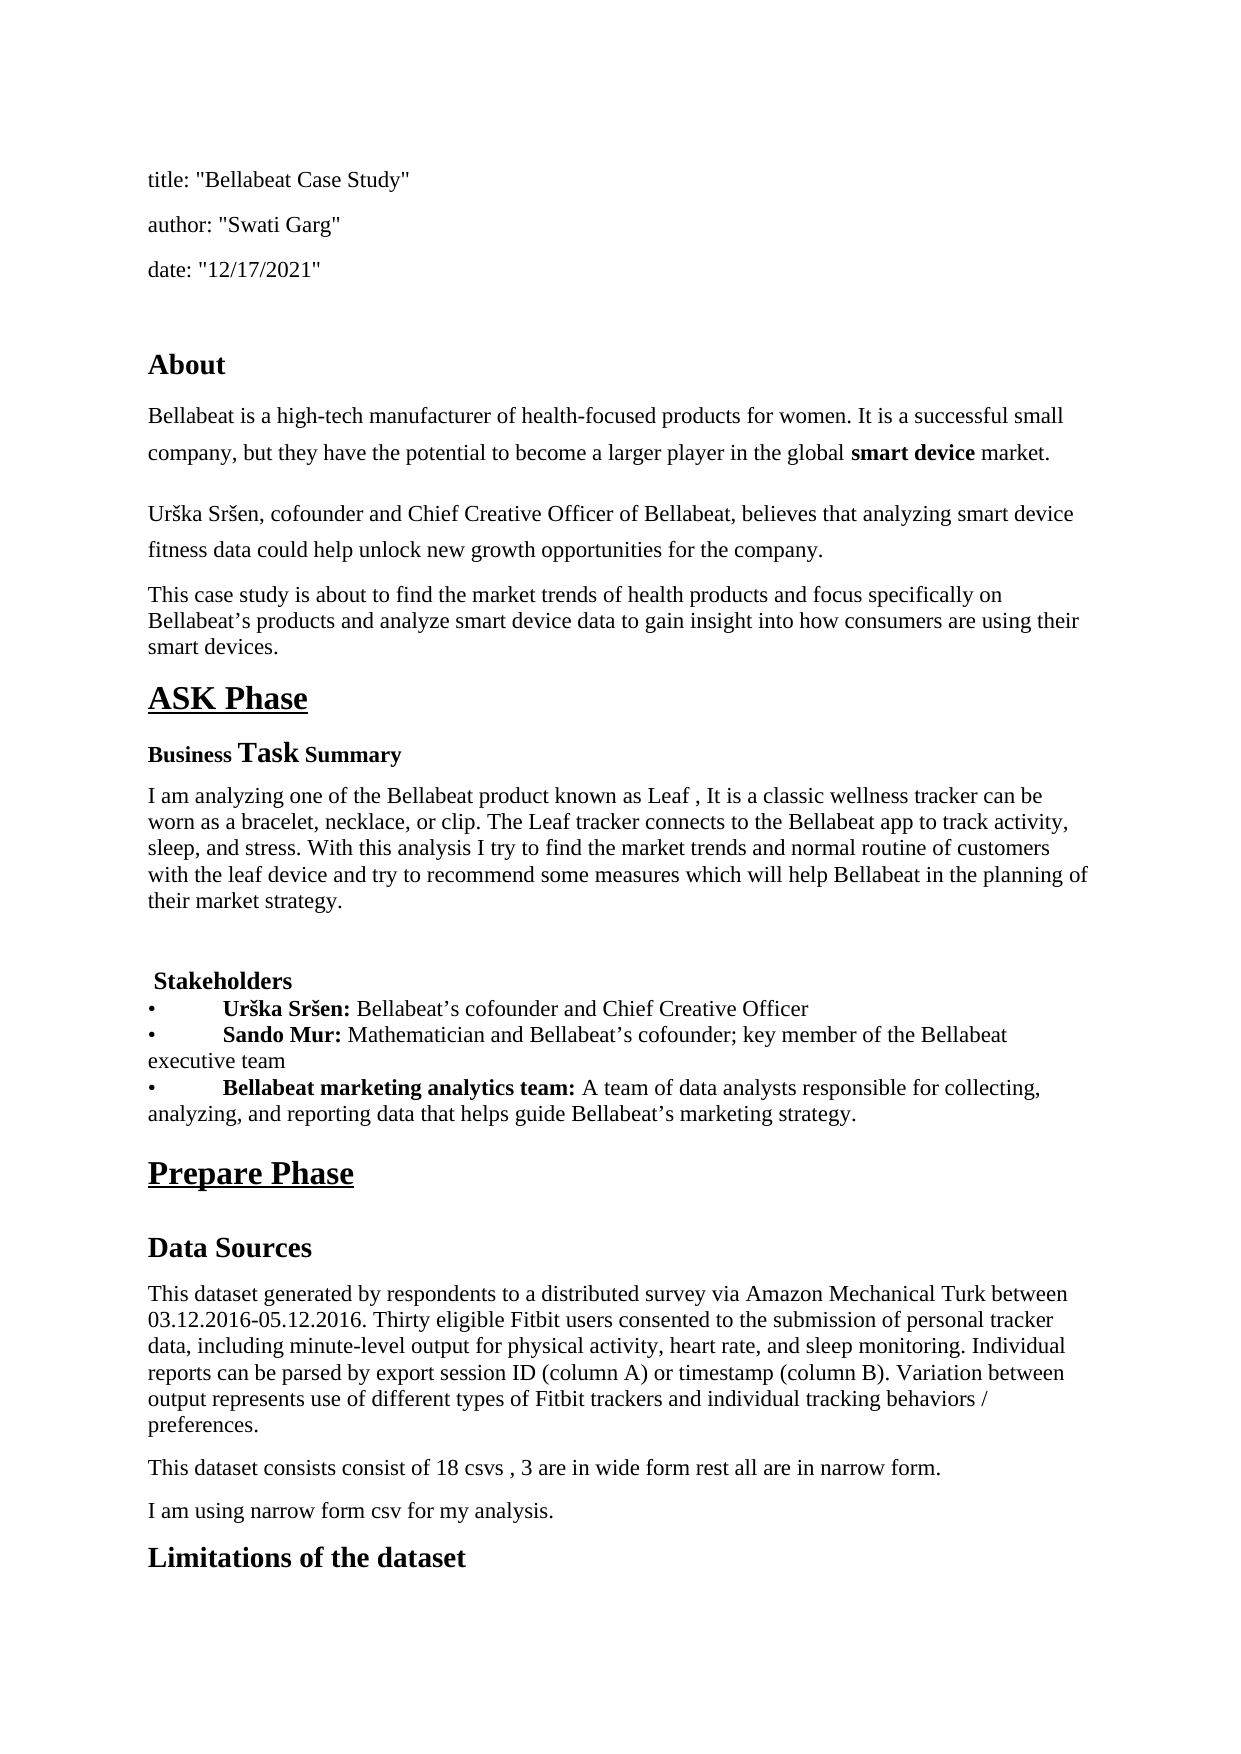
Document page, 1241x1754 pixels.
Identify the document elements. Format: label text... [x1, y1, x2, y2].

text Limitations of the dataset [148, 1540, 1093, 1573]
text About [148, 347, 1093, 380]
list Bellabeat marketing analytics team: A team of data analysts responsible for collecting, analyzing, and reporting data that helps guide Bellabeat’s marketing strategy. [148, 1074, 1093, 1127]
text Urška Sršen, cofounder and Chief Creative Officer of Bellabeat, believes that analyzing smart device fitness data could help unlock new growth opportunities for the company. [148, 490, 1079, 562]
text Business Task Summary [148, 736, 1093, 769]
text Data Sources [148, 1230, 1093, 1263]
text I am using narrow form csv for my analysis. [148, 1497, 1093, 1523]
list Sando Mur: Mathematician and Bellabeat’s cofounder; key member of the Bellabeat executive team [148, 1021, 1093, 1074]
list Urška Sršen: Bellabeat’s cofounder and Chief Creative Officer [148, 995, 1093, 1021]
text Prepare Phase [148, 1153, 1093, 1191]
text Bellabeat is a high-tech manufacturer of health-focused products for women. It is a successful small company, but they have the potential to become a larger player in the global smart device market. [148, 393, 1079, 465]
text This dataset generated by respondents to a distributed survey via Amazon Mechanical Turk between 03.12.2016-05.12.2016. Thirty eligible Fitbit users consented to the submission of personal tracker data, including minute-level output for physical activity, heart rate, and sleep monitoring. Individual reports can be parsed by export session ID (column A) or timestamp (column B). Variation between output represents use of different types of Fitbit trackers and individual tracking behaviors / preferences. [148, 1280, 1093, 1438]
text title: "Bellabeat Case Study" [148, 166, 1093, 193]
text This dataset consists consist of 18 csvs , 3 are in wide form rest all are in narrow form. [148, 1454, 1093, 1481]
text author: "Swati Garg" [148, 211, 1093, 238]
text This case study is about to find the market trends of health products and focus specifically on Bellabeat’s products and analyze smart device data to gain insight into how consumers are using their smart devices. [148, 581, 1093, 660]
text ASK Phase [148, 678, 1093, 717]
text Stakeholders [148, 966, 1093, 995]
text date: "12/17/2021" [148, 257, 1093, 283]
text I am analyzing one of the Bellabeat product known as Leaf , It is a classic wellness tracker can be worn as a bracelet, necklace, or clip. The Leaf tracker connects to the Bellabeat app to track activity, sleep, and stress. With this analysis I try to find the market trends and normal routine of customers with the leaf device and try to recommend some measures which will help Bellabeat in the planning of their market strategy. [148, 782, 1093, 913]
